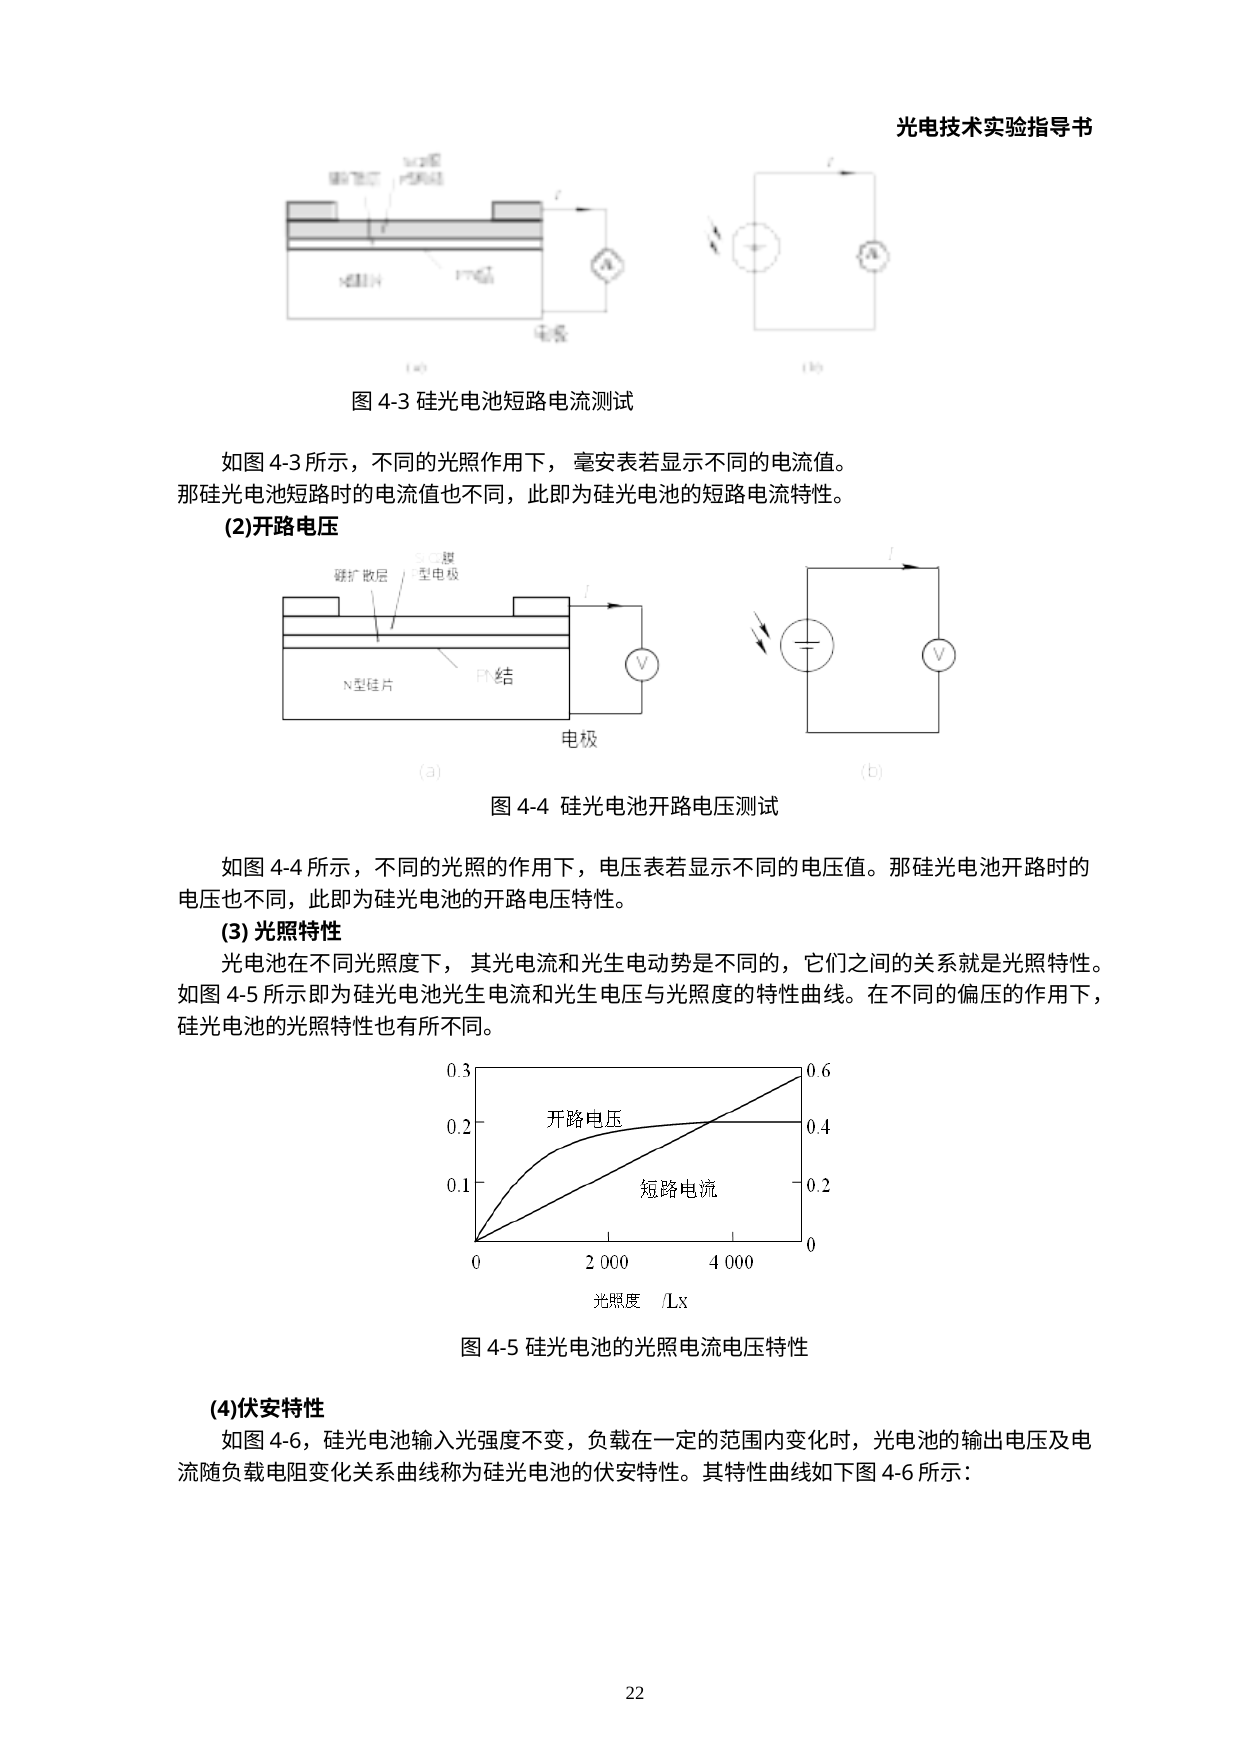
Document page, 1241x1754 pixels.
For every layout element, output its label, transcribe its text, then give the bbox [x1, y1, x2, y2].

text (4)伏安特性 [177, 1391, 1092, 1423]
text 图4-4 硅光电池开路电压测试 [177, 789, 1092, 821]
text 图4-3 硅光电池短路电流测试 [177, 384, 1092, 415]
text 如图4-6，硅光电池输入光强度不变，负载在一定的范围内变化时，光电池的输出电压及电流随负载电阻变化关系曲线称为硅光电池的伏安特性。其特性曲线如下图4-6所示： [177, 1423, 1092, 1487]
text 光电池在不同光照度下， 其光电流和光生电动势是不同的，它们之间的关系就是光照特性。如图4-5所示即为硅光电池光生电流和光生电压与光照度的特性曲线。在不同的偏压的作用下，硅光电池的光照特性也有所不同。 [177, 946, 1092, 1041]
text (2)开路电压 [177, 509, 1092, 540]
picture [440, 1040, 841, 1330]
text 如图4-4所示，不同的光照的作用下，电压表若显示不同的电压值。那硅光电池开路时的电压也不同，此即为硅光电池的开路电压特性。 [177, 850, 1092, 914]
text 如图4-3所示，不同的光照作用下， 毫安表若显示不同的电流值。 [177, 445, 1092, 477]
text (3) 光照特性 [177, 914, 1092, 946]
text 图4-5 硅光电池的光照电流电压特性 [177, 1330, 1092, 1362]
text 那硅光电池短路时的电流值也不同，此即为硅光电池的短路电流特性。 [177, 477, 1092, 509]
